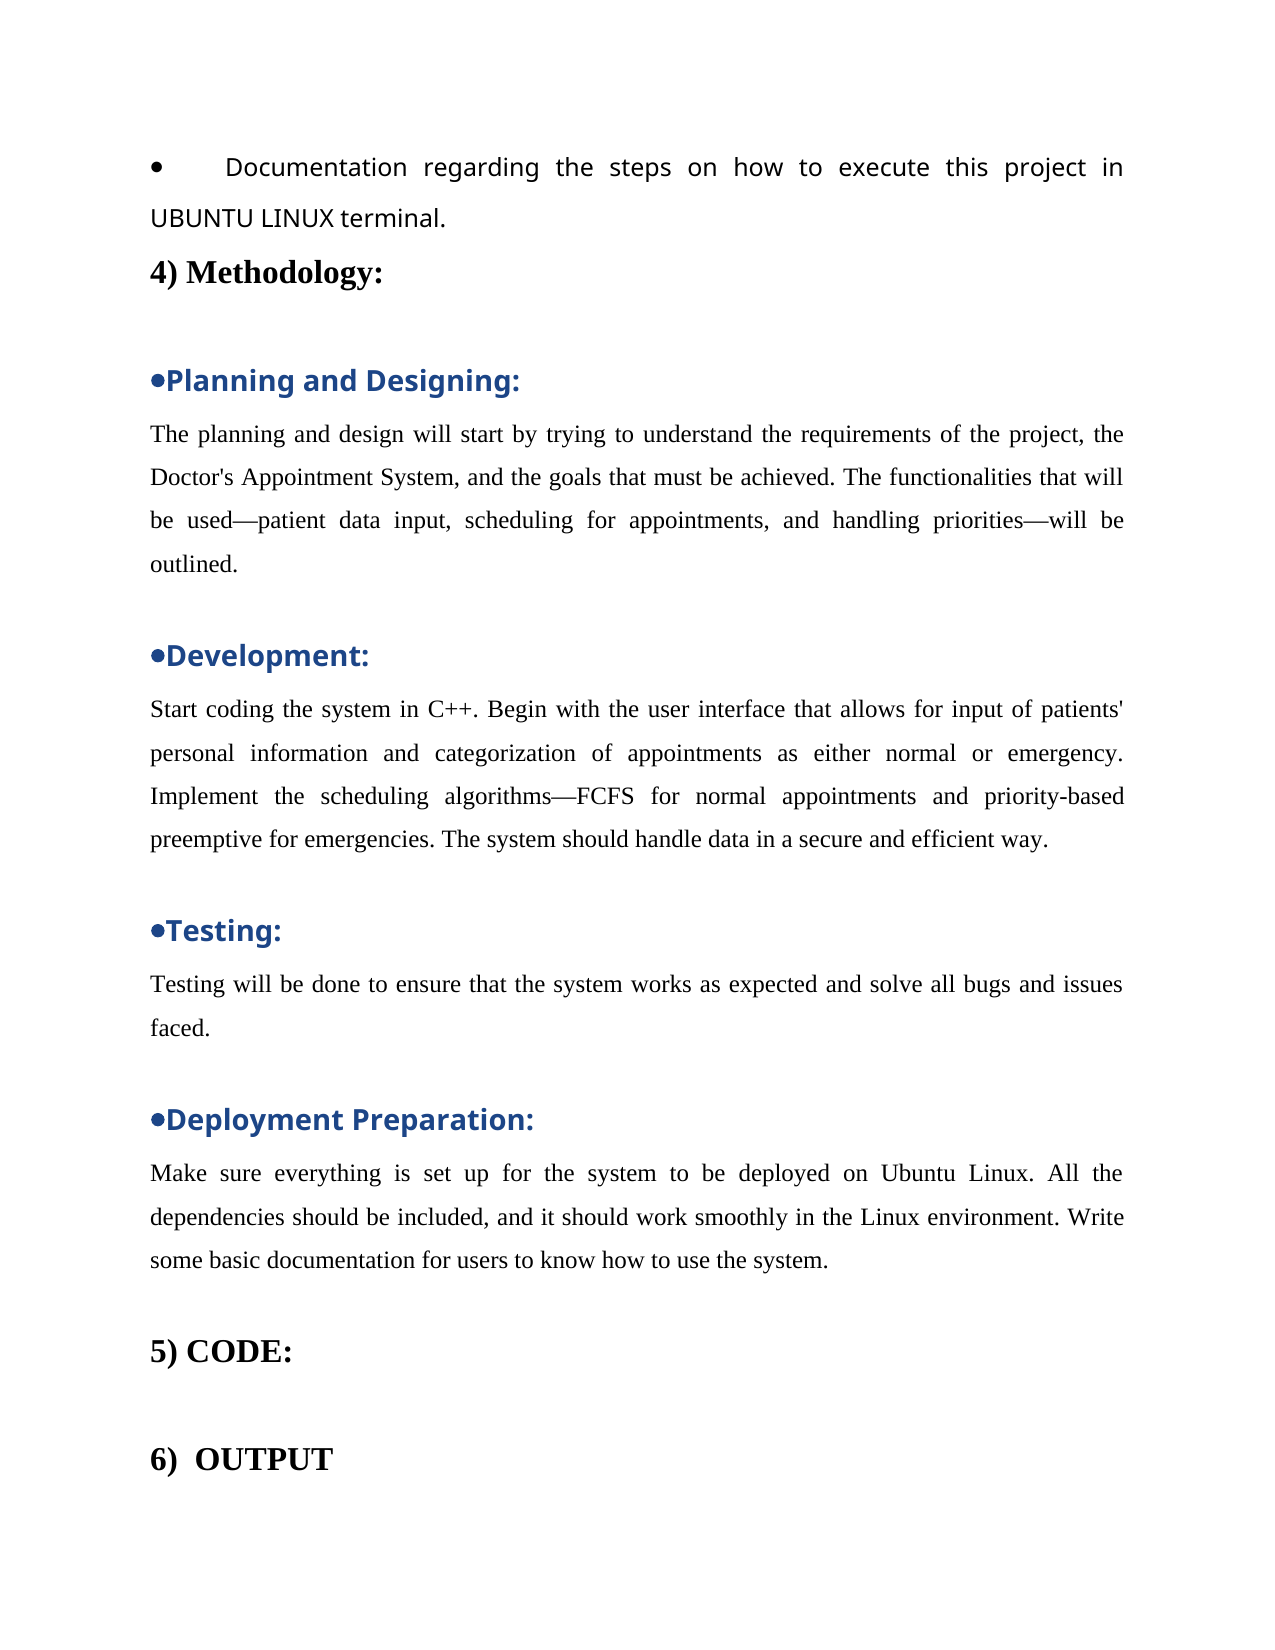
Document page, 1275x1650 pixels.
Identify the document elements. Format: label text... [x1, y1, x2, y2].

text 6) OUTPUT [150, 1439, 1125, 1477]
text Start coding the system in C++. Begin with the user interface that allows for input of patients' personal information and categorization of appointments as either normal or emergency. Implement the scheduling algorithms—FCFS for normal appointments and priority-based preemptive for emergencies. The system should handle data in a secure and efficient way. [150, 694, 1125, 853]
text The planning and design will start by trying to understand the requirements of the project, the Doctor's Appointment System, and the goals that must be achieved. The functionalities that will be used—patient data input, scheduling for appointments, and handling priorities—will be outlined. [150, 419, 1125, 577]
text ⦁Development: [150, 635, 1125, 675]
text Testing will be done to ensure that the system works as expected and solve all bugs and issues faced. [150, 969, 1125, 1041]
text ⦁Planning and Designing: [150, 360, 1125, 399]
text 5) CODE: [150, 1331, 1125, 1369]
text ⦁Deployment Preparation: [150, 1099, 1125, 1139]
text Make sure everything is set up for the system to be deployed on Ubuntu Linux. All the dependencies should be included, and it should work smoothly in the Linux environment. Write some basic documentation for users to know how to use the system. [150, 1158, 1125, 1273]
text ⦁Testing: [150, 910, 1125, 950]
text ⦁ Documentation regarding the steps on how to execute this project in UBUNTU LINUX terminal. [150, 150, 1125, 235]
text 4) Methodology: [150, 252, 1125, 290]
